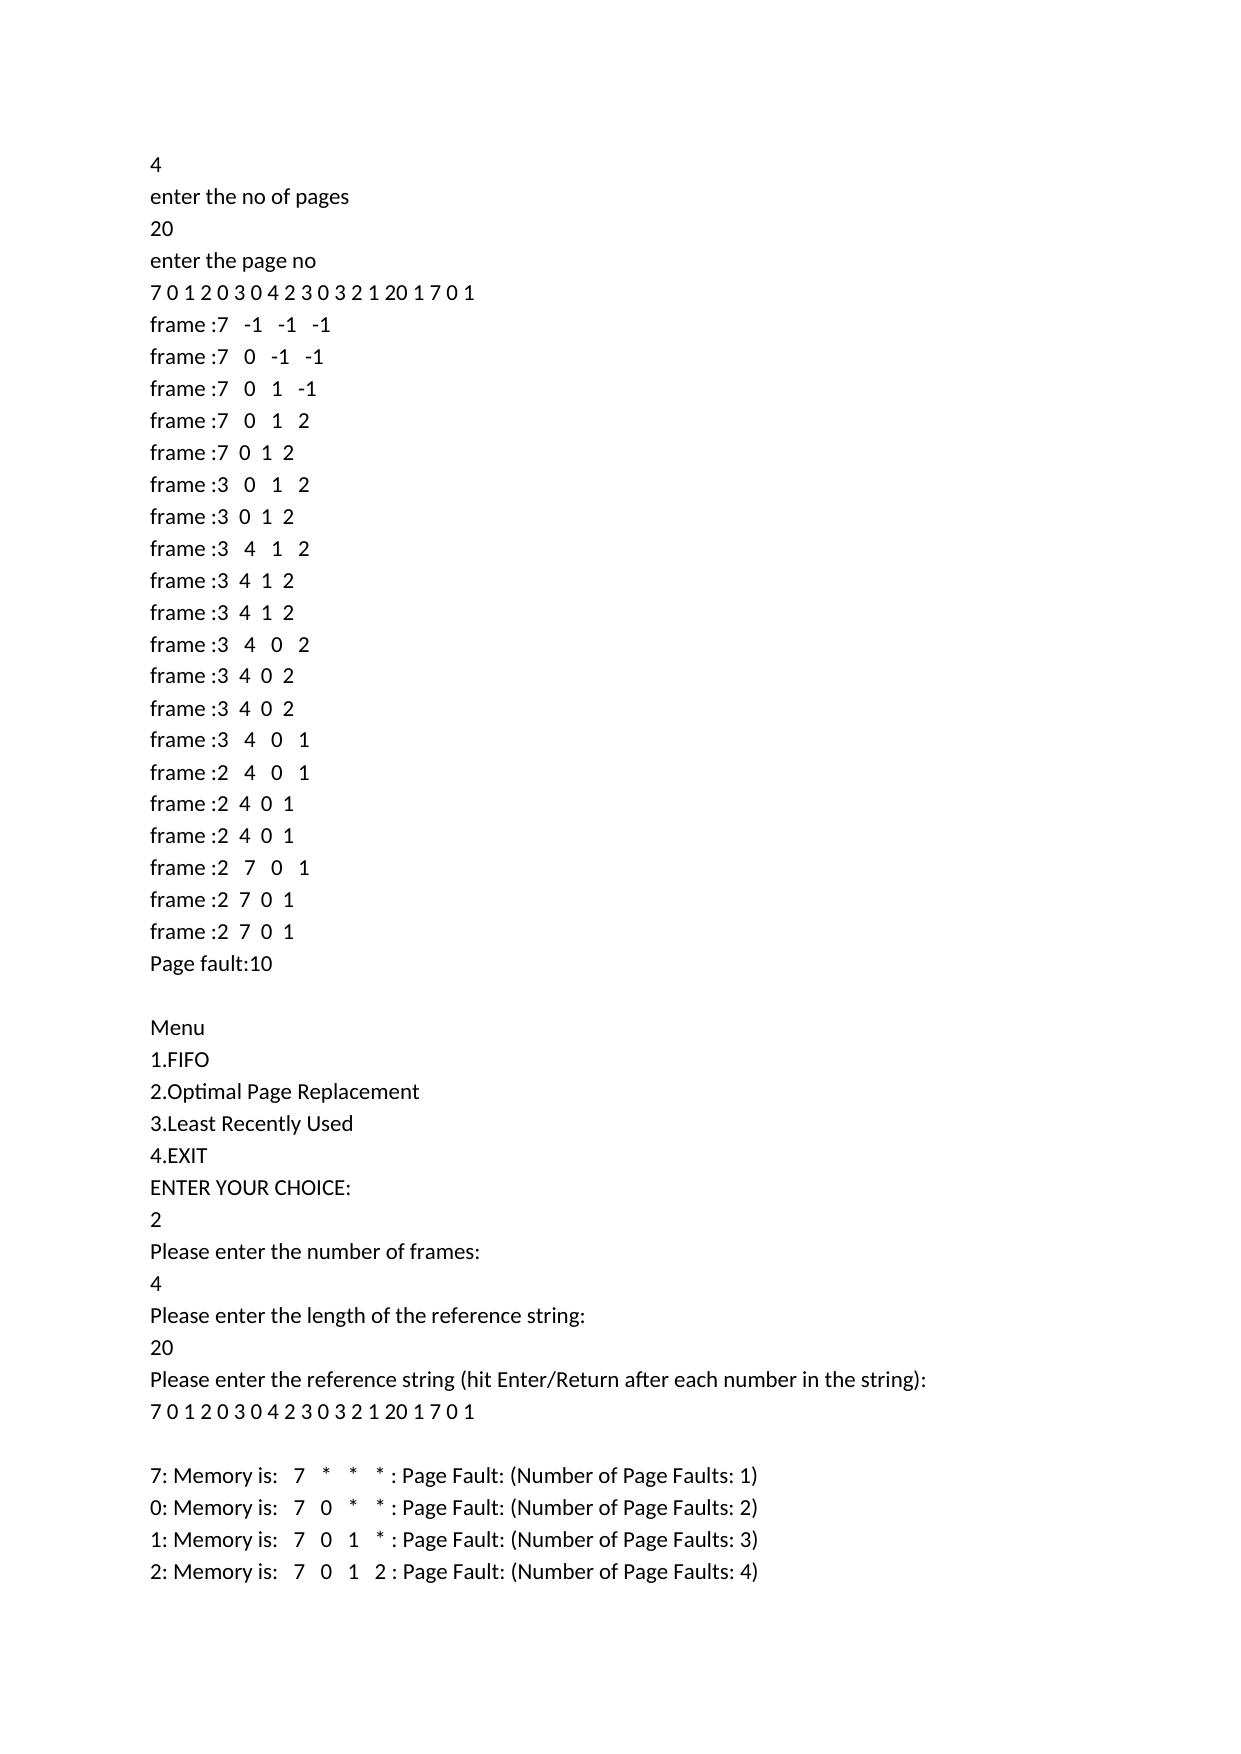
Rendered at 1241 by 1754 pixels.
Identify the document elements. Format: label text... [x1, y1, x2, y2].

text 2.Optimal Page Replacement [150, 1077, 1090, 1105]
text frame :7 -1 -1 -1 [150, 310, 1090, 338]
text enter the page no [150, 246, 1090, 274]
text 1.FIFO [150, 1045, 1090, 1073]
text 4 [150, 150, 1090, 178]
text 7 0 1 2 0 3 0 4 2 3 0 3 2 1 20 1 7 0 1 [150, 278, 1090, 306]
text frame :3 4 1 2 [150, 534, 1090, 562]
text frame :3 4 1 2 [150, 566, 1090, 594]
text frame :3 4 1 2 [150, 598, 1090, 626]
text frame :3 4 0 2 [150, 630, 1090, 658]
text frame :7 0 1 2 [150, 406, 1090, 434]
text frame :3 0 1 2 [150, 502, 1090, 530]
text Please enter the reference string (hit Enter/Return after each number in the string): [150, 1365, 1090, 1393]
text frame :7 0 -1 -1 [150, 342, 1090, 370]
text 1: Memory is: 7 0 1 * : Page Fault: (Number of Page Faults: 3) [150, 1525, 1090, 1553]
text 20 [150, 214, 1090, 242]
text 2: Memory is: 7 0 1 2 : Page Fault: (Number of Page Faults: 4) [150, 1557, 1090, 1585]
text frame :3 4 0 1 [150, 726, 1090, 754]
text frame :3 0 1 2 [150, 470, 1090, 498]
text 7 0 1 2 0 3 0 4 2 3 0 3 2 1 20 1 7 0 1 [150, 1397, 1090, 1425]
text 20 [150, 1333, 1090, 1361]
text 0: Memory is: 7 0 * * : Page Fault: (Number of Page Faults: 2) [150, 1493, 1090, 1521]
text 4.EXIT [150, 1141, 1090, 1169]
text 2 [150, 1205, 1090, 1233]
text frame :3 4 0 2 [150, 662, 1090, 690]
text frame :3 4 0 2 [150, 694, 1090, 722]
text 3.Least Recently Used [150, 1109, 1090, 1137]
text 7: Memory is: 7 * * * : Page Fault: (Number of Page Faults: 1) [150, 1461, 1090, 1489]
text 4 [150, 1269, 1090, 1297]
text frame :7 0 1 2 [150, 438, 1090, 466]
text ENTER YOUR CHOICE: [150, 1173, 1090, 1201]
text frame :2 7 0 1 [150, 886, 1090, 913]
text Page fault:10 [150, 949, 1090, 977]
text frame :2 4 0 1 [150, 822, 1090, 849]
text Menu [150, 1013, 1090, 1041]
text frame :2 4 0 1 [150, 758, 1090, 786]
text frame :2 7 0 1 [150, 917, 1090, 946]
text Please enter the length of the reference string: [150, 1301, 1090, 1329]
text frame :7 0 1 -1 [150, 374, 1090, 402]
text enter the no of pages [150, 182, 1090, 210]
text frame :2 4 0 1 [150, 789, 1090, 818]
text Please enter the number of frames: [150, 1237, 1090, 1265]
text frame :2 7 0 1 [150, 853, 1090, 882]
